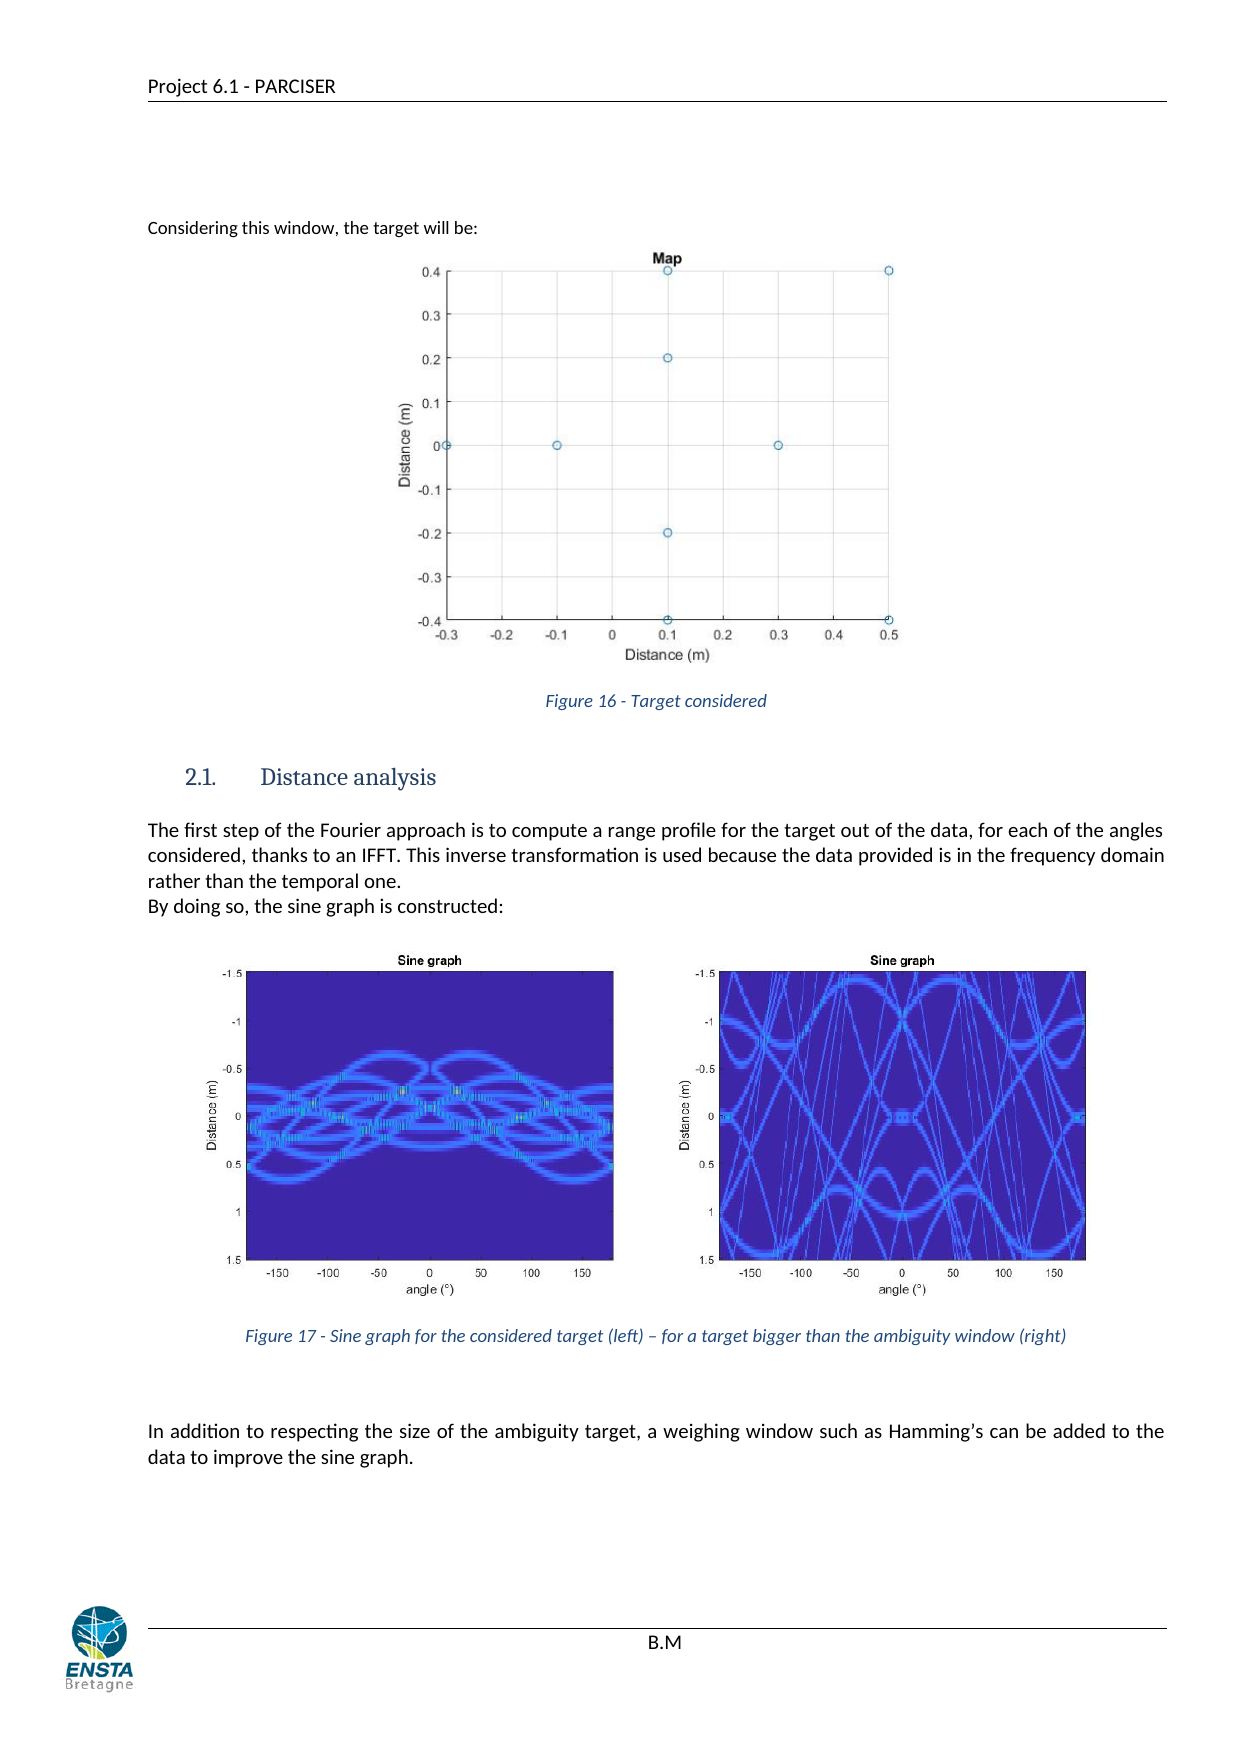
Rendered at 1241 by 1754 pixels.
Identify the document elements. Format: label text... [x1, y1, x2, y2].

picture [372, 239, 943, 667]
picture [184, 944, 1130, 1299]
text The first step of the Fourier approach is to compute a range profile for the target out of the data, for each of the angles considered, thanks to an IFFT. This inverse transformation is used because the data provided is in the frequency domain rather than the temporal one. [148, 817, 1167, 893]
text By doing so, the sine graph is constructed: [148, 893, 1167, 919]
subtitle Distance analysis [185, 763, 1167, 792]
text Figure 16 - Target considered [148, 690, 1167, 713]
picture [59, 1600, 138, 1699]
text Considering this window, the target will be: [148, 216, 1167, 239]
text Figure 17 - Sine graph for the considered target (left) – for a target bigger than the ambiguity window (right) [148, 1324, 1167, 1347]
text In addition to respecting the size of the ambiguity target, a weighing window such as Hamming’s can be added to the data to improve the sine graph. [148, 1419, 1167, 1469]
